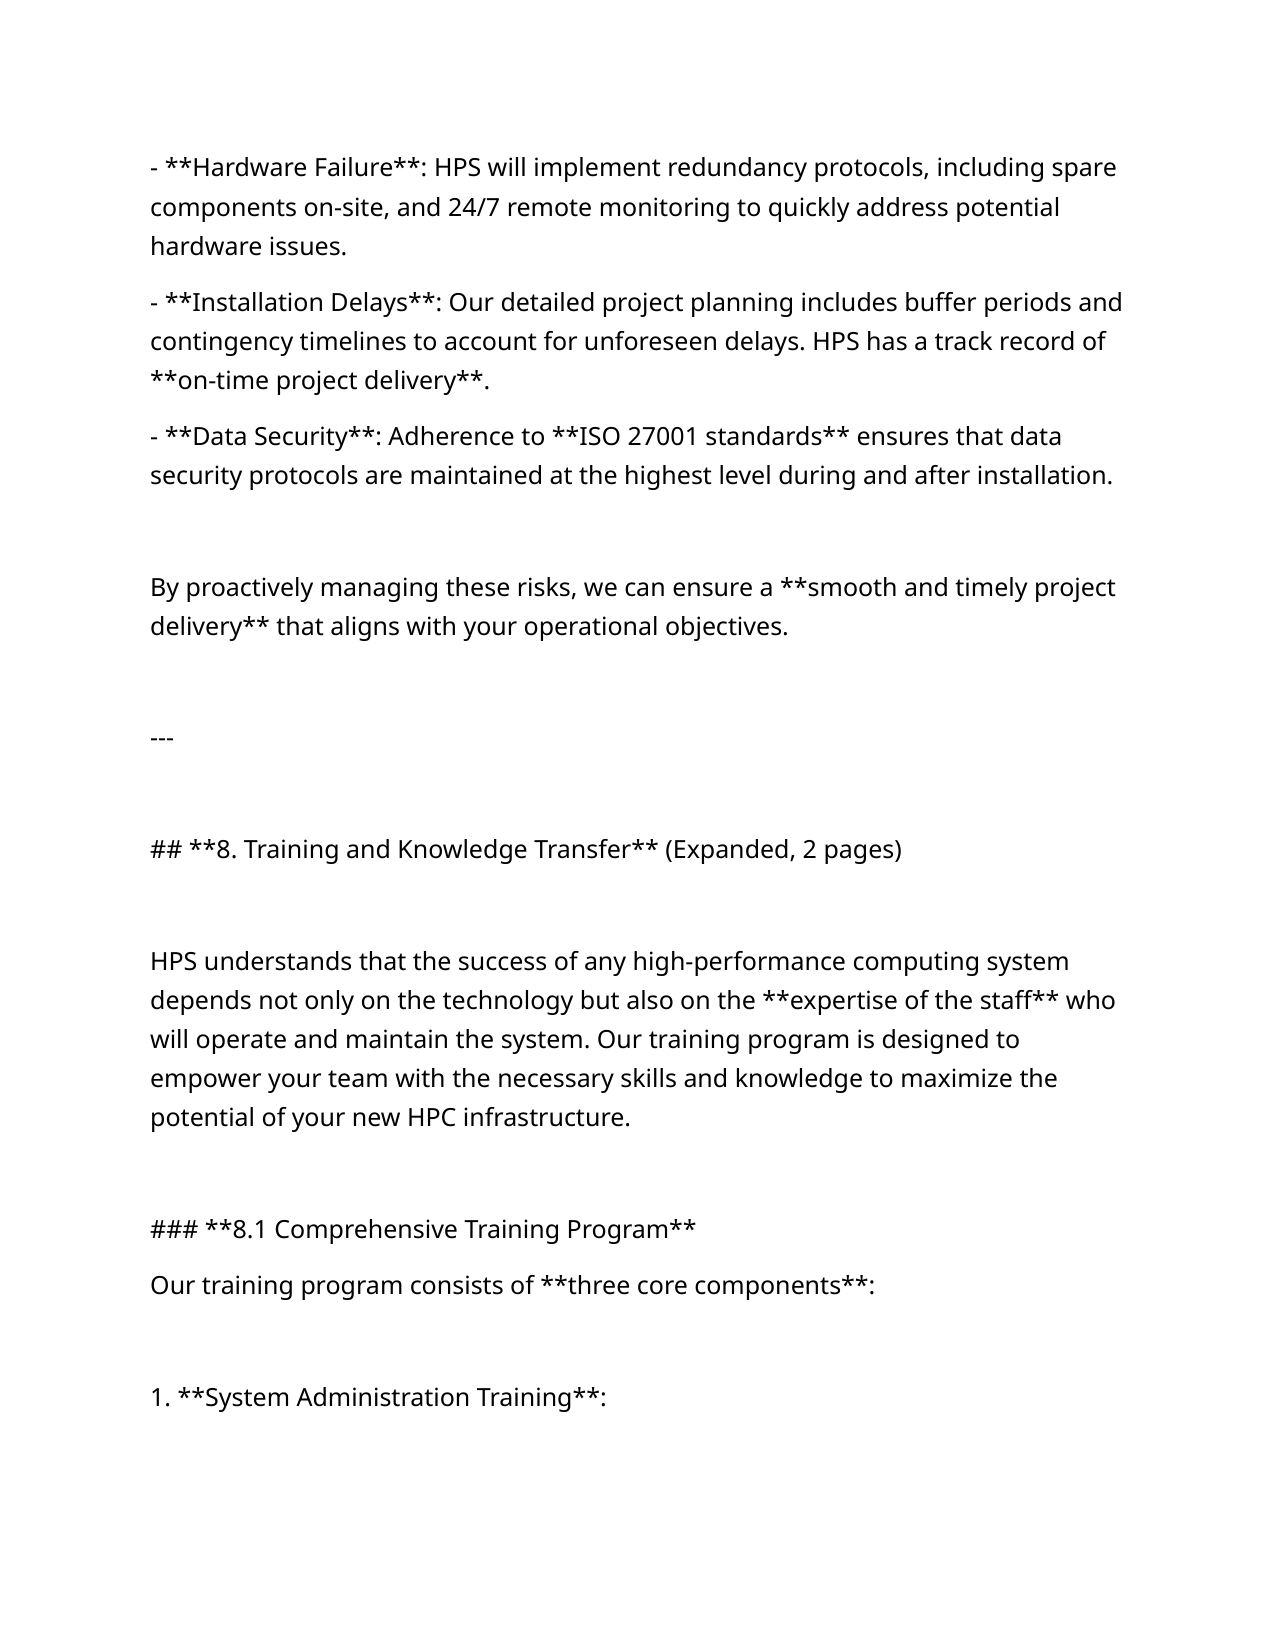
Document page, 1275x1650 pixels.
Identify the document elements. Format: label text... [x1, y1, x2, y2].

text - **Hardware Failure**: HPS will implement redundancy protocols, including spare components on-site, and 24/7 remote monitoring to quickly address potential hardware issues. [150, 150, 1125, 262]
text ## **8. Training and Knowledge Transfer** (Expanded, 2 pages) [150, 832, 1125, 866]
text - **Installation Delays**: Our detailed project planning includes buffer periods and contingency timelines to account for unforeseen delays. HPS has a track record of **on-time project delivery**. [150, 284, 1125, 397]
text - **Data Security**: Adherence to **ISO 27001 standards** ensures that data security protocols are maintained at the highest level during and after installation. [150, 418, 1125, 492]
text 1. **System Administration Training**: [150, 1379, 1125, 1413]
text By proactively managing these risks, we can ensure a **smooth and timely project delivery** that aligns with your operational objectives. [150, 569, 1125, 642]
text ### **8.1 Comprehensive Training Program** [150, 1212, 1125, 1246]
text Our training program consists of **three core components**: [150, 1267, 1125, 1302]
text HPS understands that the success of any high-performance computing system depends not only on the technology but also on the **expertise of the staff** who will operate and maintain the system. Our training program is designed to empower your team with the necessary skills and knowledge to maximize the potential of your new HPC infrastructure. [150, 943, 1125, 1134]
text --- [150, 720, 1125, 754]
